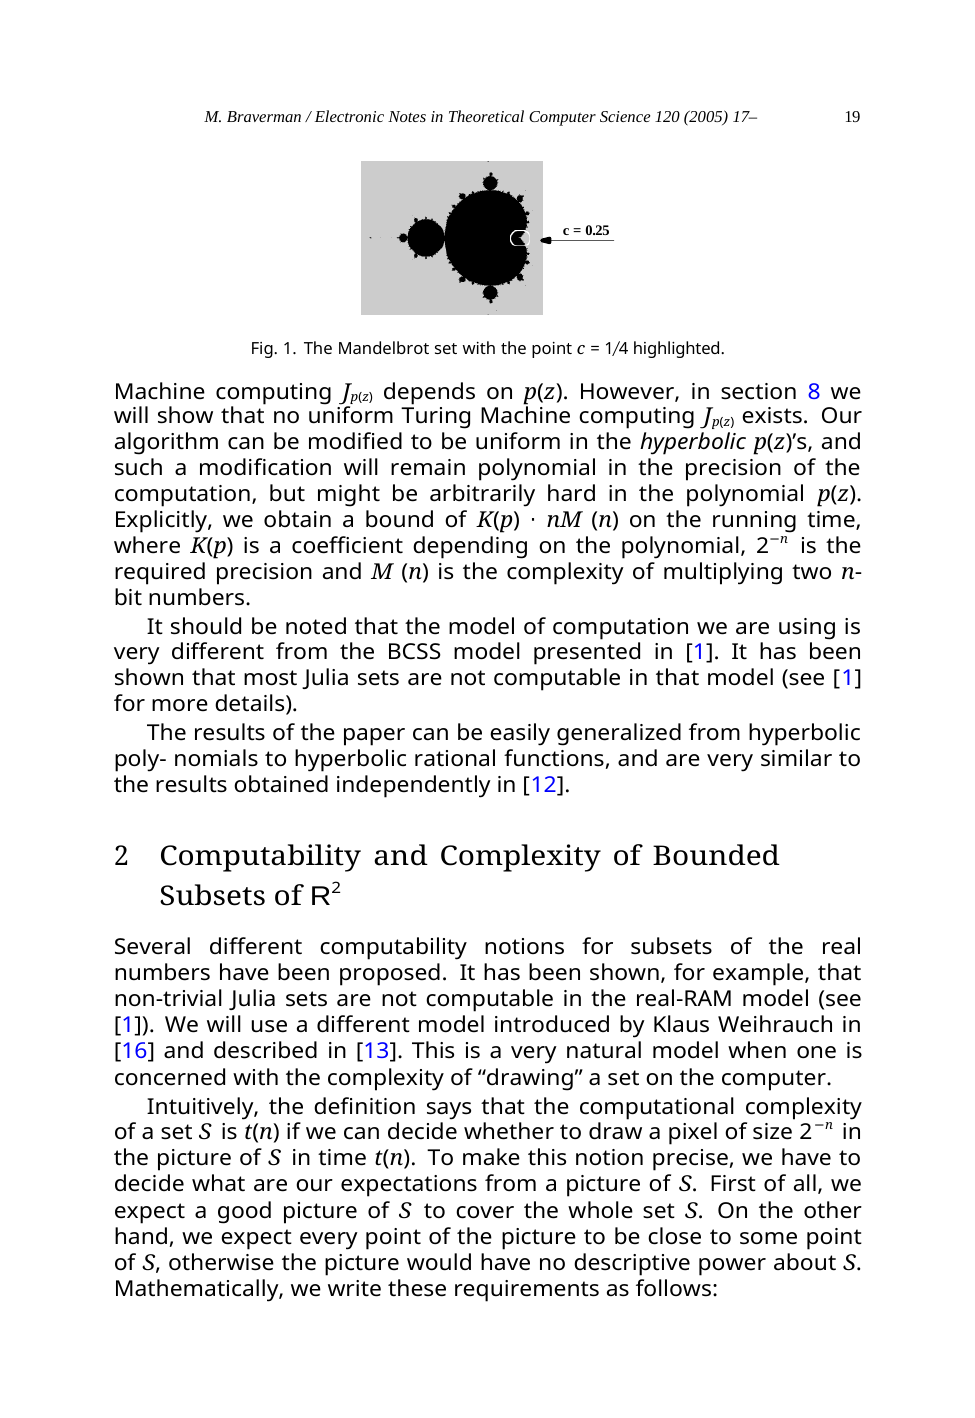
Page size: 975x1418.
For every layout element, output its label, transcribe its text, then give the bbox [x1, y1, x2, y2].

text Fig. 1. The Mandelbrot set with the point c = 1/4 highlighted. [102, 336, 873, 359]
picture [361, 161, 543, 315]
text It should be noted that the model of computation we are using is very different from the BCSS model presented in [1]. It has been shown that most Julia sets are not computable in that model (see [1] for more details). [113, 613, 862, 718]
text The results of the paper can be easily generalized from hyperbolic poly- nomials to hyperbolic rational functions, and are very similar to the results obtained independently in [12]. [113, 720, 862, 799]
text Several different computability notions for subsets of the real numbers have been proposed. It has been shown, for example, that non-trivial Julia sets are not computable in the real-RAM model (see [1]). We will use a different model introduced by Klaus Weihrauch in [16] and described in [13]. This is a very natural model when one is concerned with the complexity of “drawing” a set on the computer. [113, 934, 862, 1091]
text Machine computing Jp(z) depends on p(z). However, in section 8 we will show that no uniform Turing Machine computing Jp(z) exists. Our algorithm can be modified to be uniform in the hyperbolic p(z)’s, and such a modification will remain polynomial in the precision of the computation, but might be arbitrarily hard in the polynomial p(z). Explicitly, we obtain a bound of K(p) · nM (n) on the running time, where K(p) is a coefficient depending on the polynomial, 2−n is the required precision and M (n) is the complexity of multiplying two n-bit numbers. [113, 378, 862, 612]
subtitle Computability and Complexity of Bounded Subsets of R2 [113, 837, 862, 913]
text Intuitively, the definition says that the computational complexity of a set S is t(n) if we can decide whether to draw a pixel of size 2−n in the picture of S in time t(n). To make this notion precise, we have to decide what are our expectations from a picture of S. First of all, we expect a good picture of S to cover the whole set S. On the other hand, we expect every point of the picture to be close to some point of S, otherwise the picture would have no descriptive power about S. Mathematically, we write these requirements as follows: [113, 1093, 862, 1303]
